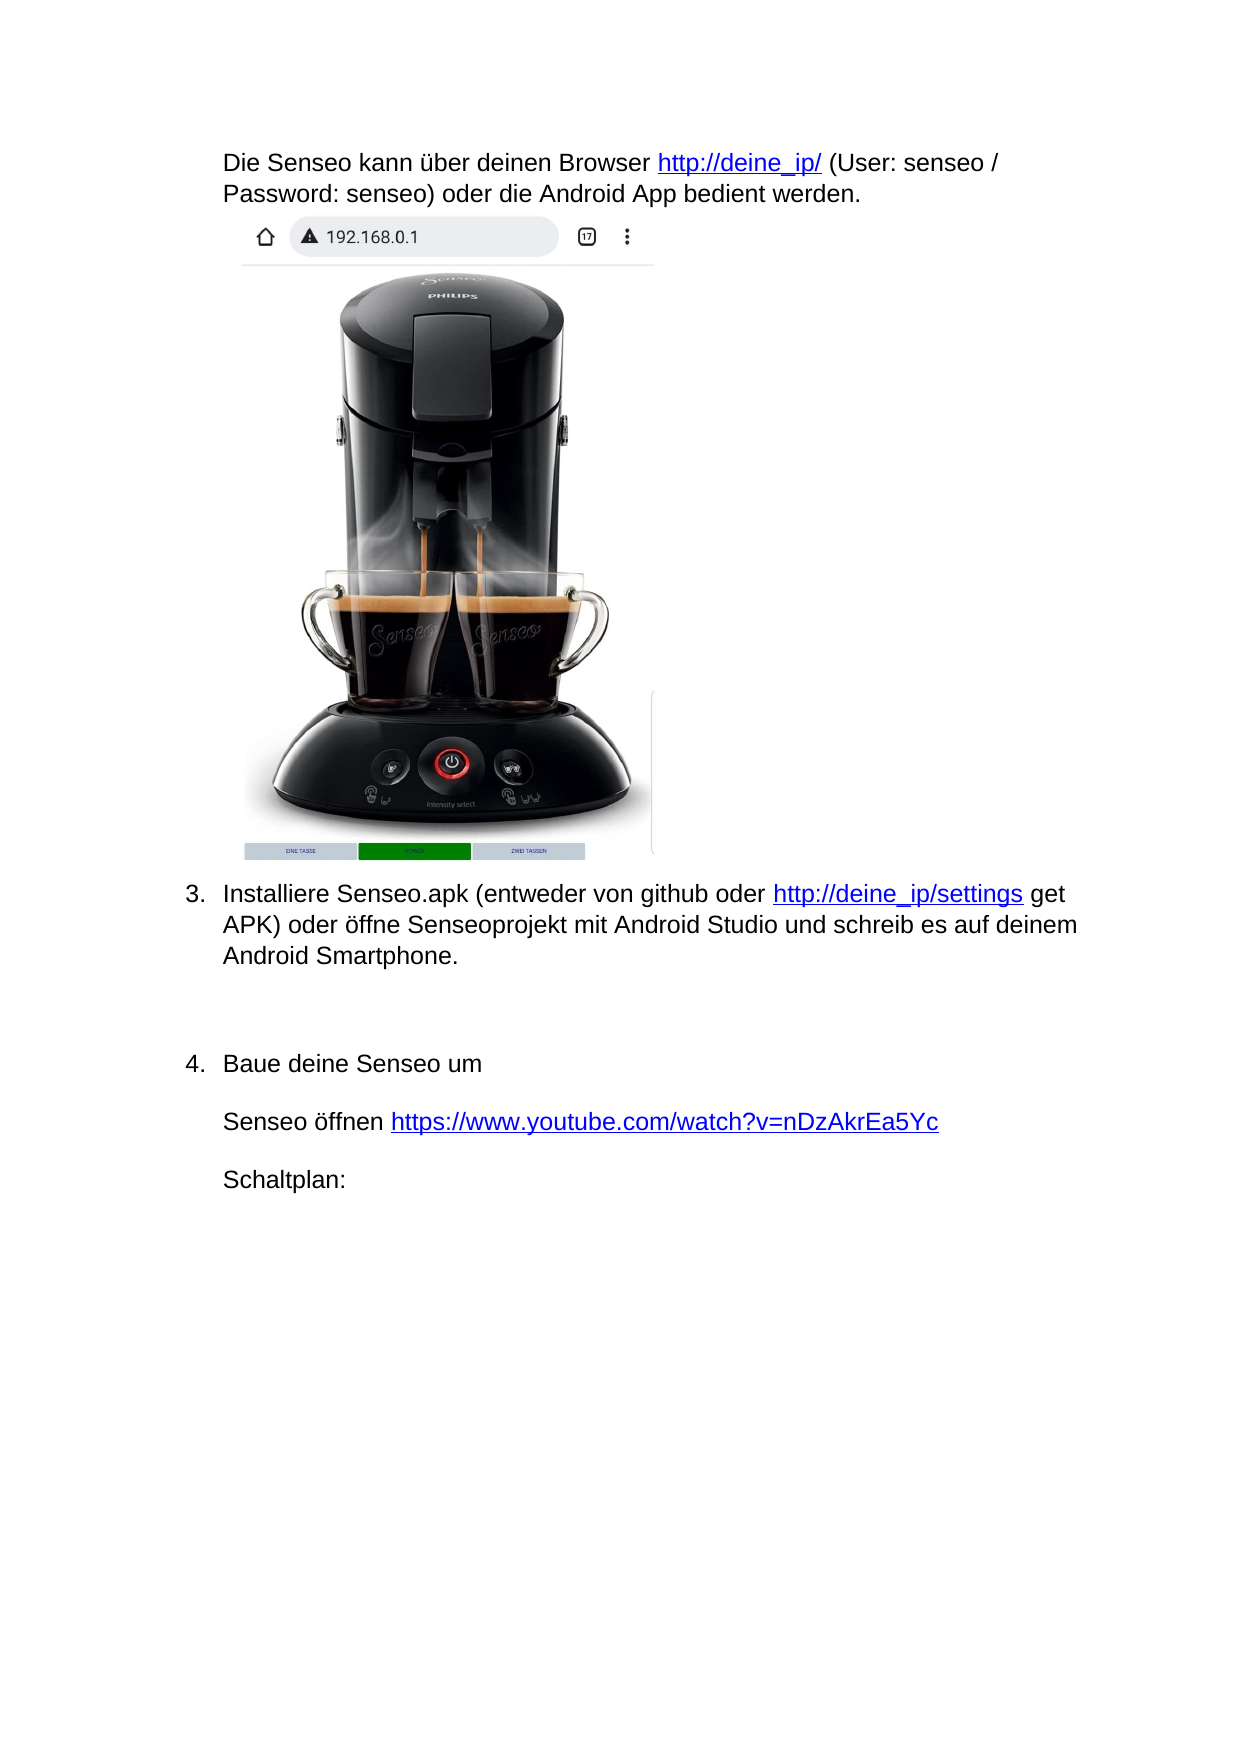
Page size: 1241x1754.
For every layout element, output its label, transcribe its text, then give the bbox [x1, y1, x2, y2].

list Die Senseo kann über deinen Browser http://deine_ip/ (User: senseo / Password: senseo) oder die Android App bedient werden. [223, 148, 1093, 207]
list Baue deine Senseo um [185, 1049, 1093, 1078]
text Schaltplan: [223, 1165, 1093, 1194]
text Senseo öffnen https://www.youtube.com/watch?v=nDzAkrEa5Yc [223, 1107, 1093, 1136]
list Installiere Senseo.apk (entweder von github oder http://deine_ip/settings get APK) oder öffne Senseoprojekt mit Android Studio und schreib es auf deinem Android Smartphone. [185, 879, 1093, 970]
